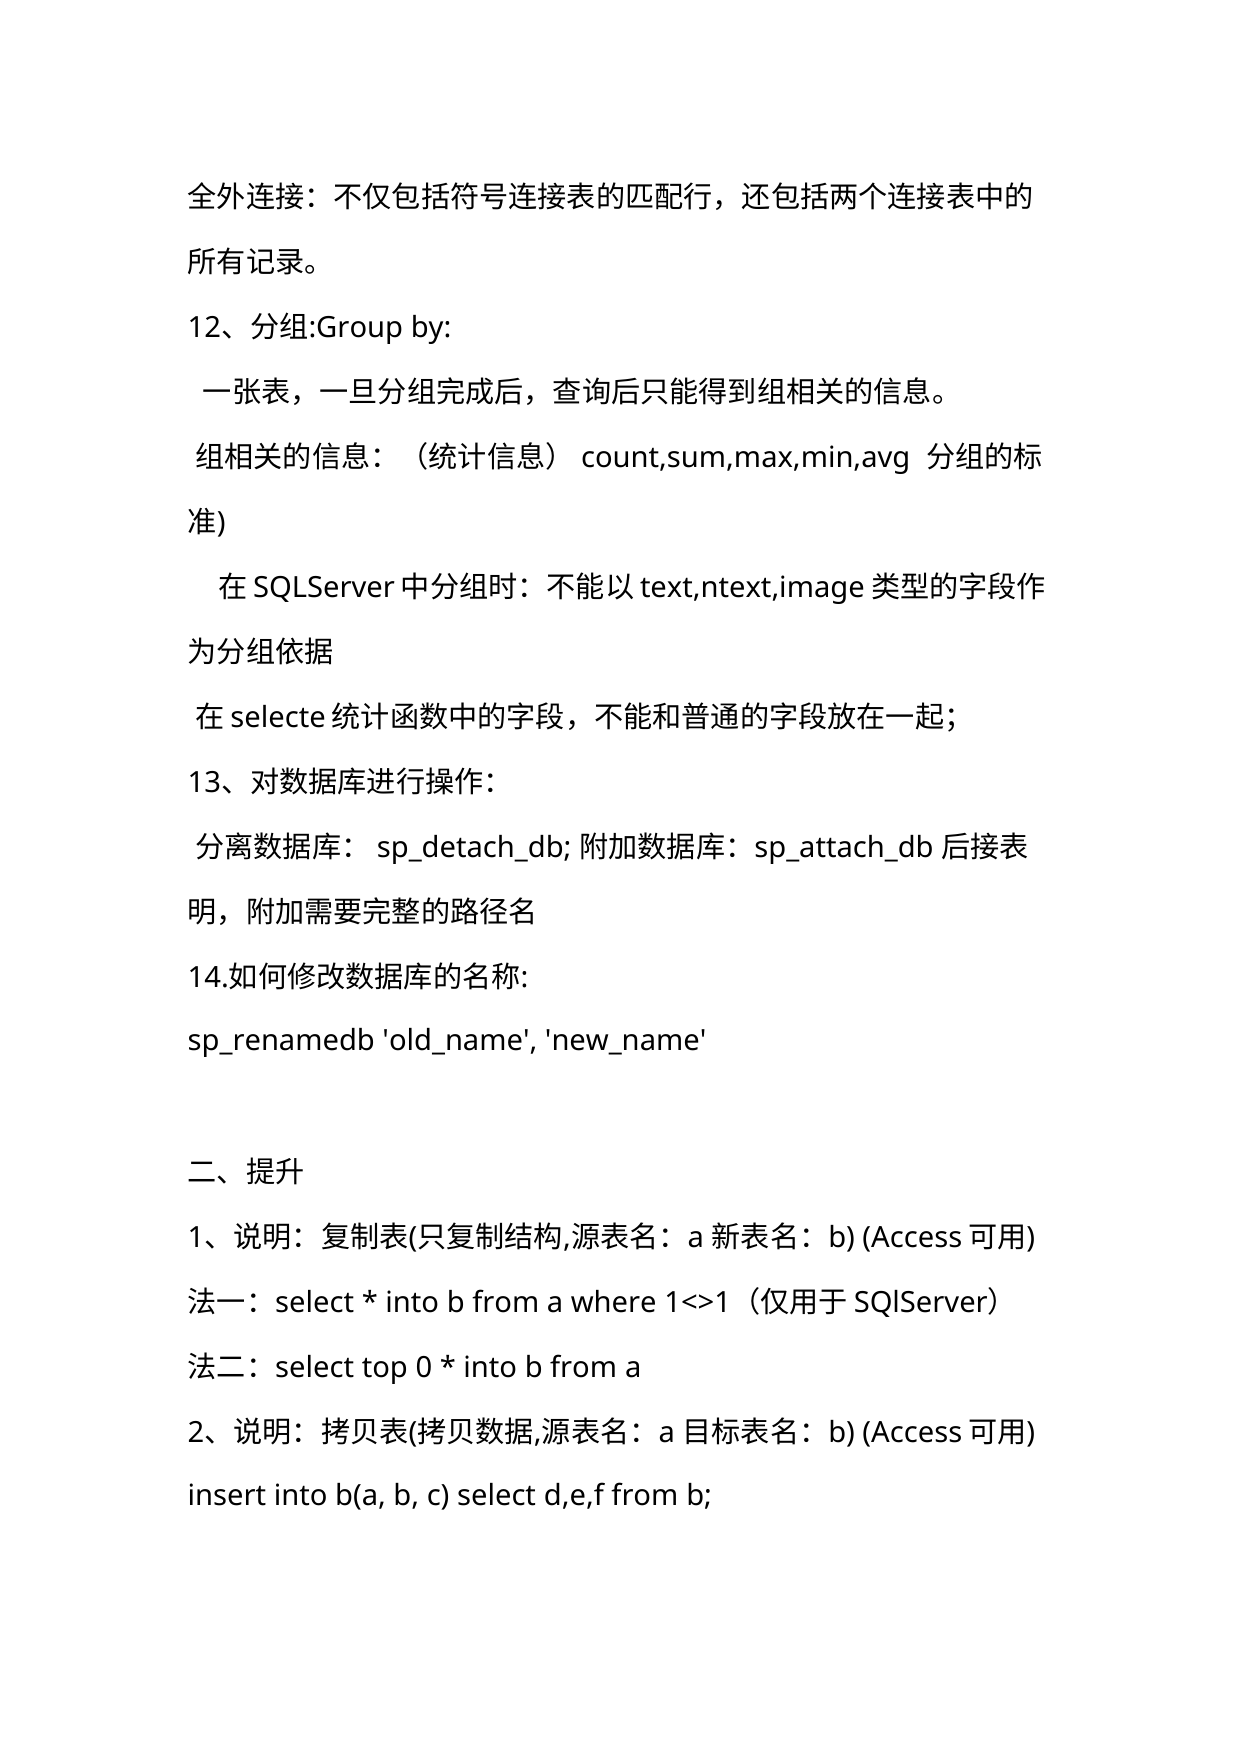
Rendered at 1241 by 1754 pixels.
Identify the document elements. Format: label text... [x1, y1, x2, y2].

text insert into b(a, b, c) select d,e,f from b; [187, 1462, 1053, 1527]
text 在selecte统计函数中的字段，不能和普通的字段放在一起； [187, 682, 1053, 747]
text 二、提升 [187, 1137, 1053, 1202]
text 分离数据库： sp_detach_db; 附加数据库：sp_attach_db 后接表明，附加需要完整的路径名 [187, 812, 1053, 942]
text 1、说明：复制表(只复制结构,源表名：a 新表名：b) (Access可用) [187, 1202, 1053, 1267]
text 2、说明：拷贝表(拷贝数据,源表名：a 目标表名：b) (Access可用) [187, 1397, 1053, 1462]
text 14.如何修改数据库的名称: [187, 942, 1053, 1007]
text 在SQLServer中分组时：不能以text,ntext,image类型的字段作为分组依据 [187, 552, 1053, 682]
text 13、对数据库进行操作： [187, 747, 1053, 812]
text 12、分组:Group by: [187, 292, 1053, 357]
text 法二：select top 0 * into b from a [187, 1332, 1053, 1397]
text 一张表，一旦分组完成后，查询后只能得到组相关的信息。 [187, 357, 1053, 422]
text 组相关的信息：（统计信息） count,sum,max,min,avg 分组的标准) [187, 422, 1053, 552]
text 法一：select * into b from a where 1<>1（仅用于SQlServer） [187, 1267, 1053, 1332]
text sp_renamedb 'old_name', 'new_name' [187, 1007, 1053, 1072]
text 全外连接：不仅包括符号连接表的匹配行，还包括两个连接表中的所有记录。 [187, 162, 1053, 292]
